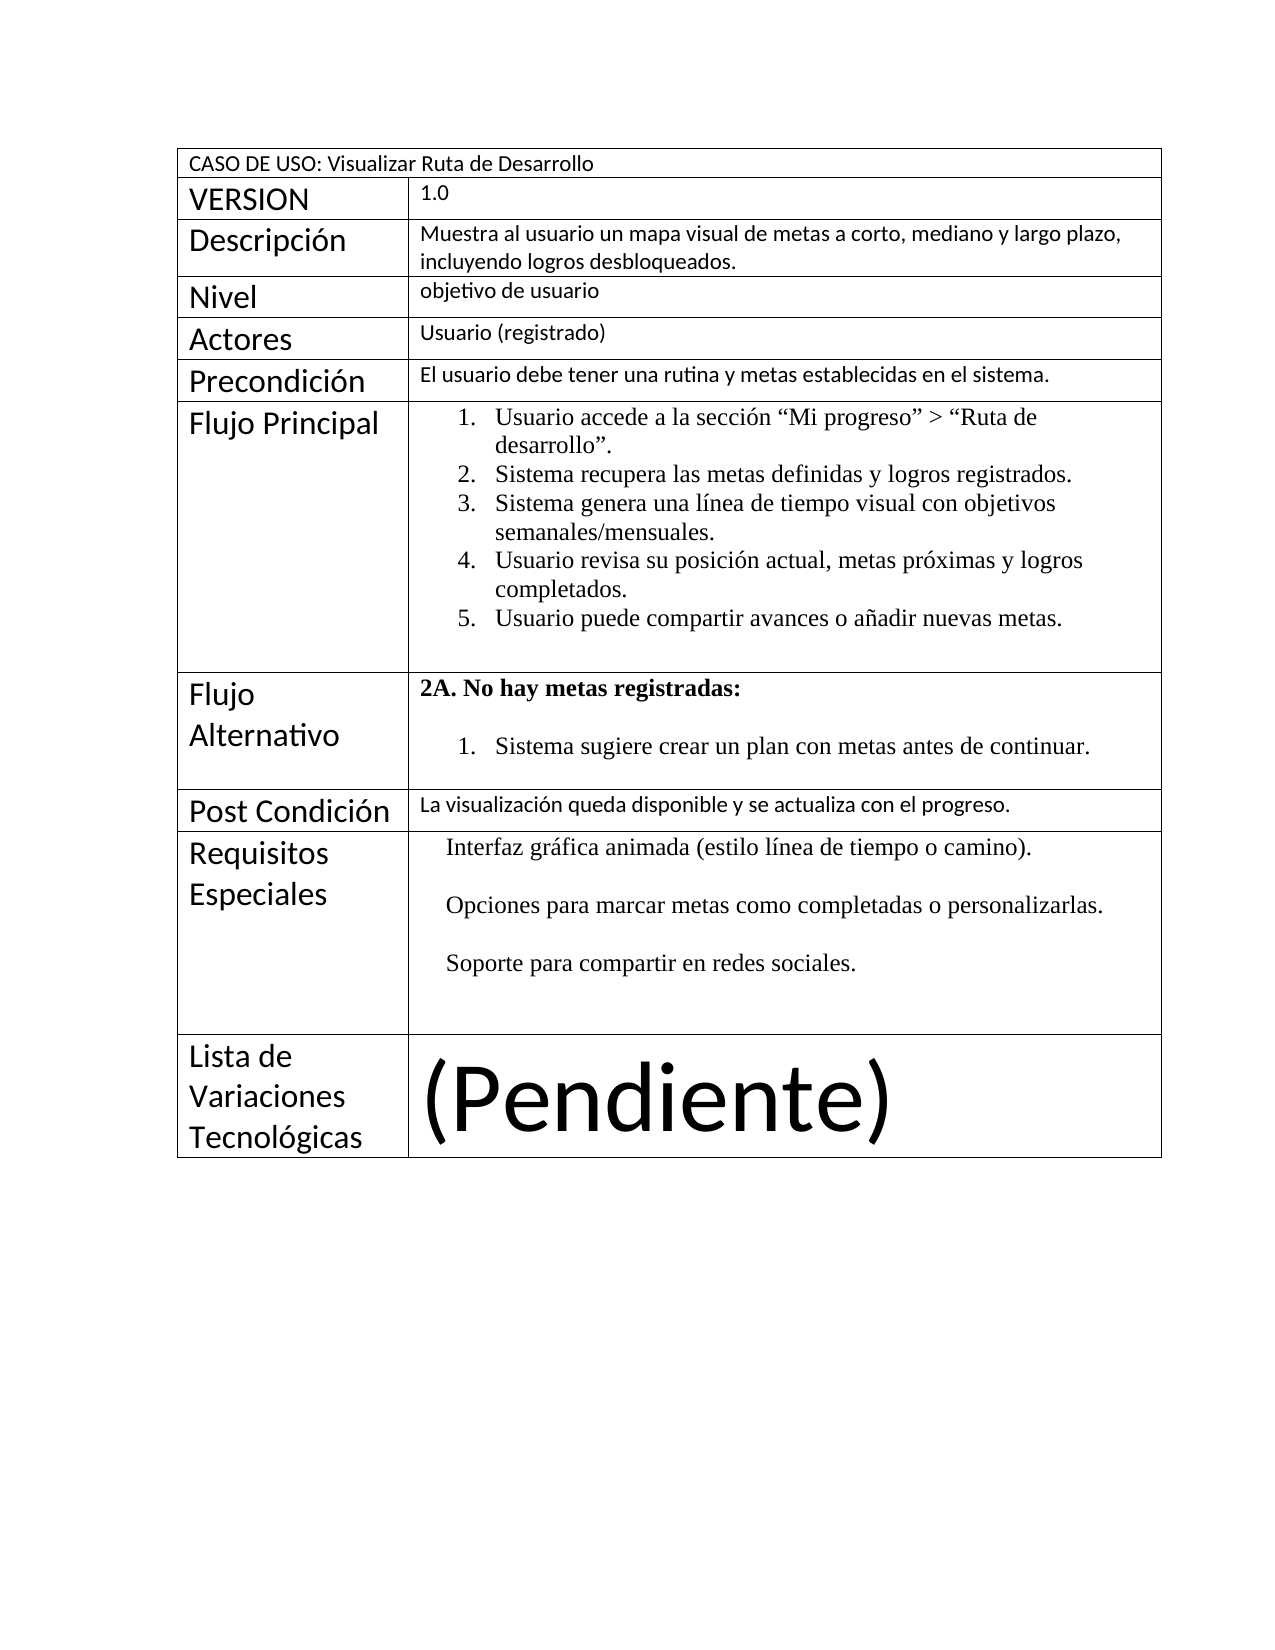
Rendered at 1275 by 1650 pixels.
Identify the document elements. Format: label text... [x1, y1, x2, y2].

table_cell Muestra al usuario un mapa visual de metas a corto, mediano y largo plazo, incluyendo logros desbloqueados. [409, 220, 1161, 276]
table_cell La visualización queda disponible y se actualiza con el progreso. [409, 790, 1161, 831]
table_cell 1.0 [409, 178, 1161, 218]
table_cell Usuario (registrado) [409, 318, 1161, 359]
table_cell Flujo Principal [178, 402, 408, 672]
table_cell Precondición [178, 360, 408, 401]
table_cell Nivel [178, 277, 408, 317]
table_cell (Pendiente) [409, 1035, 1161, 1157]
table_cell Lista de Variaciones Tecnológicas [178, 1035, 408, 1157]
table_cell VERSION [178, 178, 408, 218]
table_header CASO DE USO: Visualizar Ruta de Desarrollo [178, 149, 1161, 177]
table_cell El usuario debe tener una rutina y metas establecidas en el sistema. [409, 360, 1161, 401]
table_cell  Interfaz gráfica animada (estilo línea de tiempo o camino).  Opciones para marcar metas como completadas o personalizarlas.  Soporte para compartir en redes sociales. [409, 832, 1161, 1034]
table_cell Actores [178, 318, 408, 359]
table_cell objetivo de usuario [409, 277, 1161, 317]
table_cell Requisitos Especiales [178, 832, 408, 1034]
table_cell Flujo Alternativo [178, 673, 408, 789]
table_cell 2A. No hay metas registradas: Sistema sugiere crear un plan con metas antes de continuar. [409, 673, 1161, 789]
table_cell Post Condición [178, 790, 408, 831]
table_cell Descripción [178, 220, 408, 276]
table_cell Usuario accede a la sección “Mi progreso” > “Ruta de desarrollo”. Sistema recupera las metas definidas y logros registrados. Sistema genera una línea de tiempo visual con objetivos semanales/mensuales. Usuario revisa su posición actual, metas próximas y logros completados. Usuario puede compartir avances o añadir nuevas metas. [409, 402, 1161, 672]
